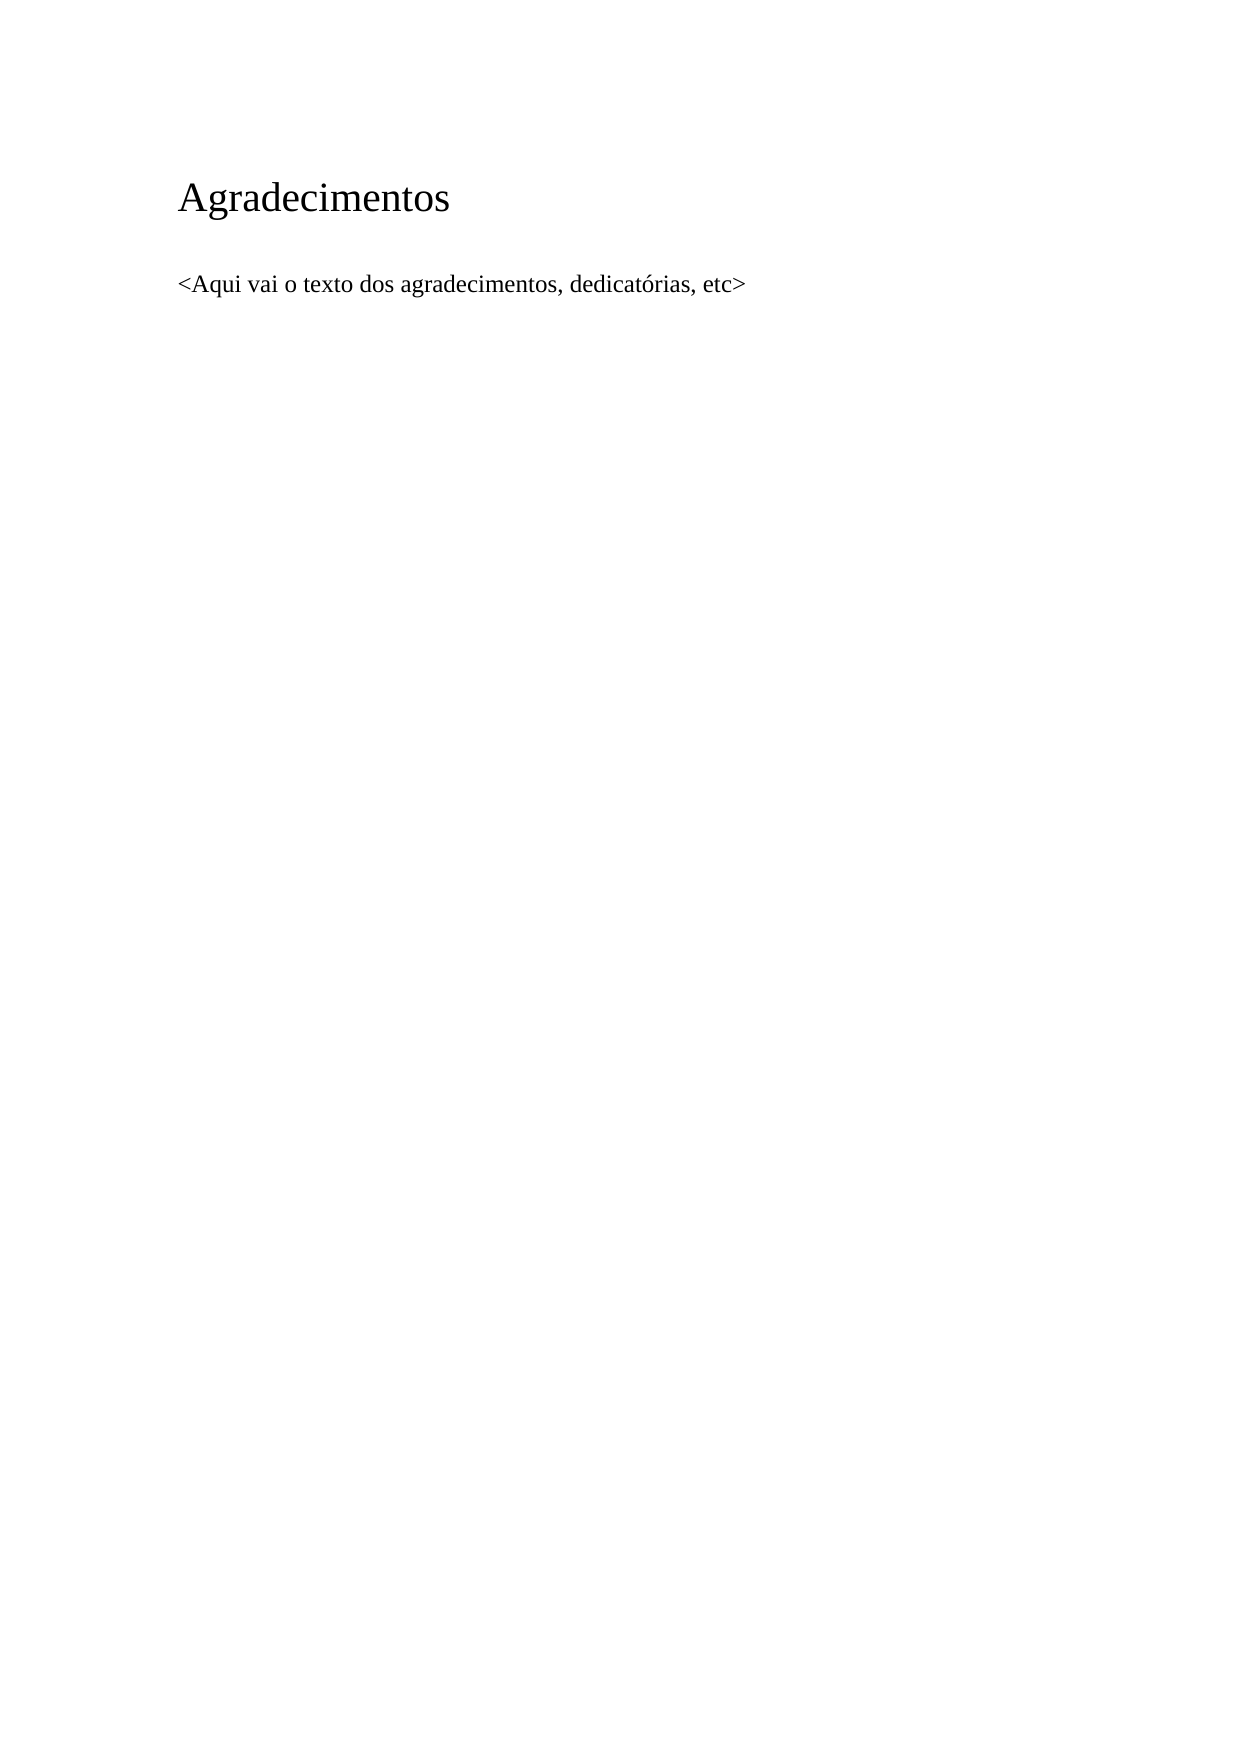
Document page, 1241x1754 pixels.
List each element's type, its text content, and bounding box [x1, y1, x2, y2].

title Agradecimentos [177, 173, 1122, 221]
text <Aqui vai o texto dos agradecimentos, dedicatórias, etc> [177, 269, 1122, 298]
